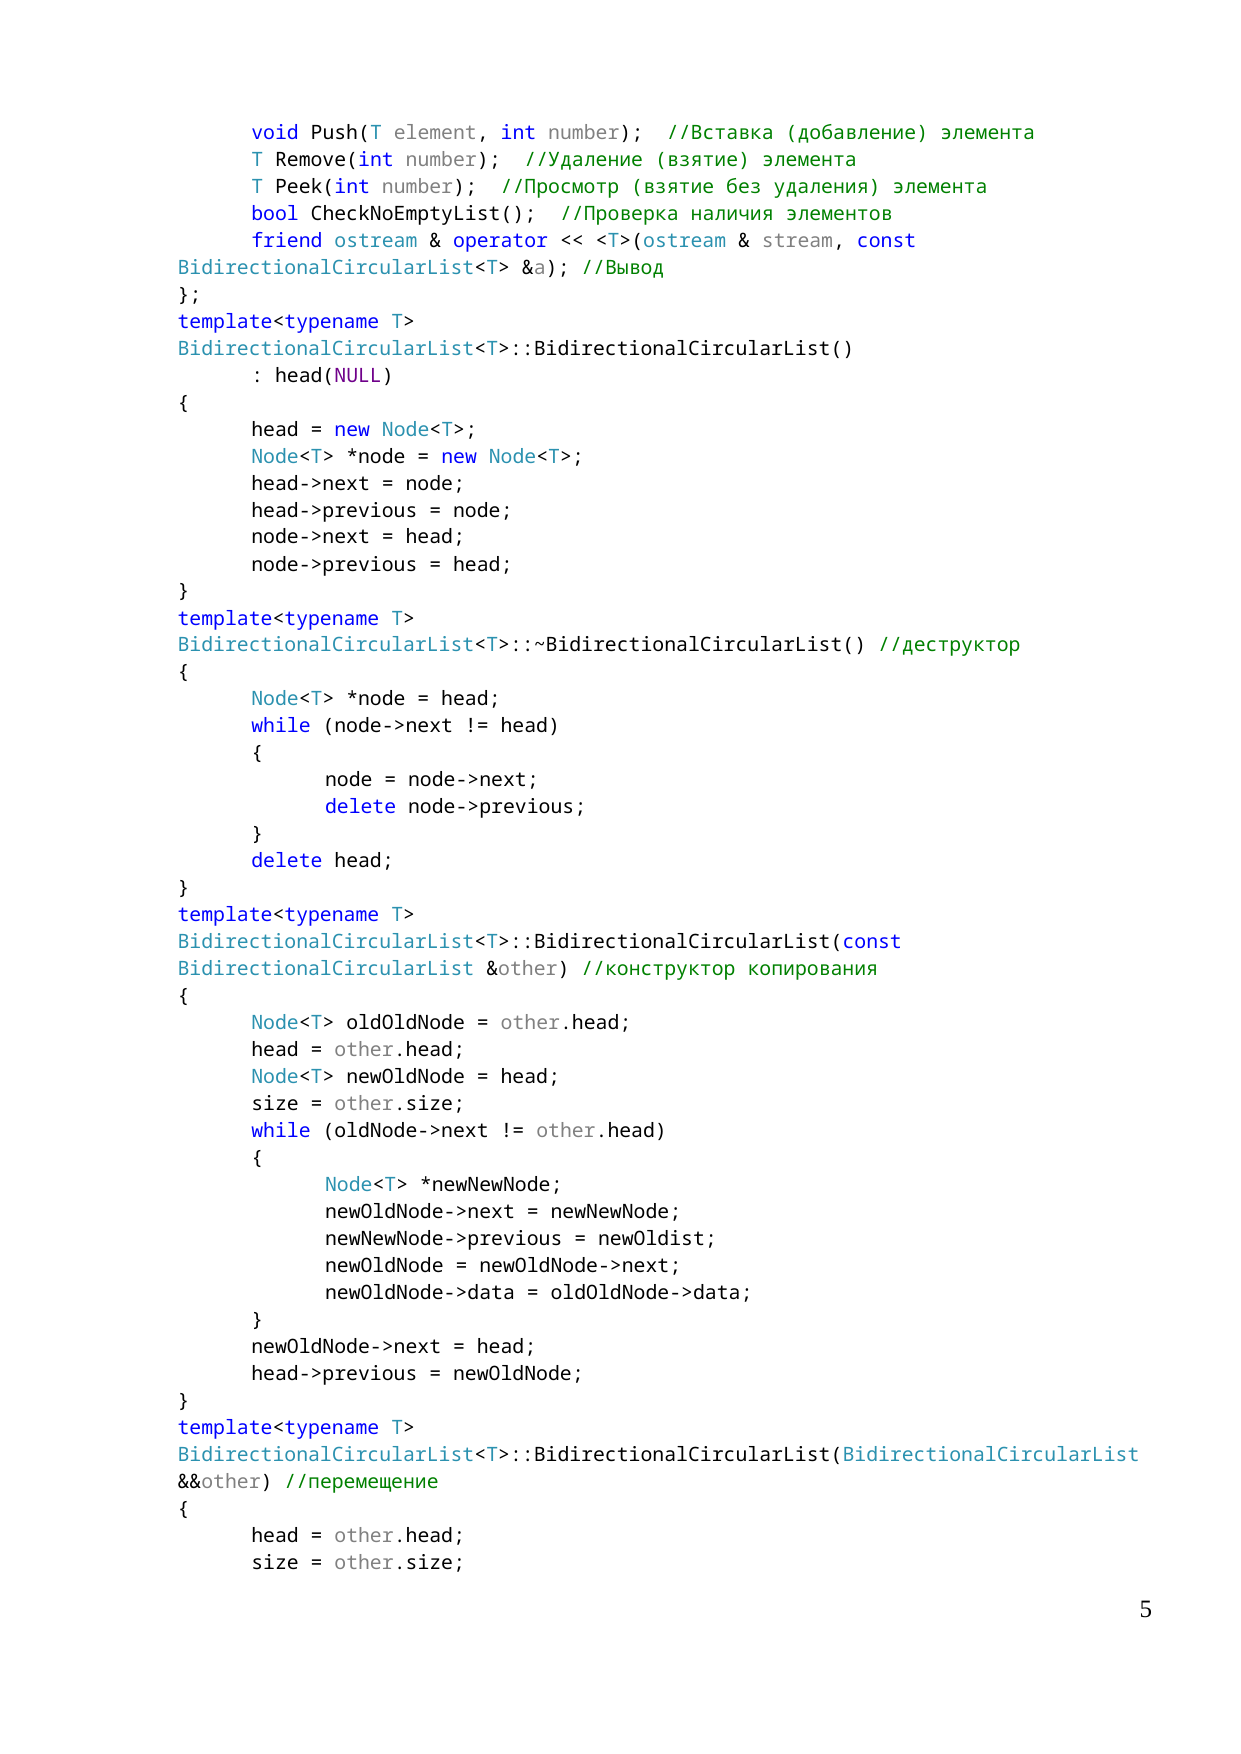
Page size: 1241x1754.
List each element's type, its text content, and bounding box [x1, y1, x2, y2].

text newOldNode->data = oldOldNode->data; [177, 1278, 1152, 1305]
text { [177, 1494, 1152, 1521]
text while (oldNode->next != other.head) [177, 1116, 1152, 1143]
text { [177, 1143, 1152, 1170]
text } [177, 577, 1152, 604]
text head = other.head; [177, 1521, 1152, 1548]
text Node<T> oldOldNode = other.head; [177, 1008, 1152, 1035]
text head = new Node<T>; [177, 415, 1152, 442]
text friend ostream & operator << <T>(ostream & stream, const BidirectionalCircularList<T> &a); //Вывод [177, 226, 1152, 280]
text { [177, 658, 1152, 685]
text template<typename T> [177, 307, 1152, 334]
text while (node->next != head) [177, 712, 1152, 739]
text size = other.size; [177, 1089, 1152, 1116]
text template<typename T> [177, 1413, 1152, 1440]
text Node<T> *node = head; [177, 685, 1152, 712]
text } [177, 1305, 1152, 1332]
text newNewNode->previous = newOldist; [177, 1224, 1152, 1251]
text BidirectionalCircularList<T>::~BidirectionalCircularList() //деструктор [177, 631, 1152, 658]
text } [177, 873, 1152, 901]
text bool CheckNoEmptyList(); //Проверка наличия элементов [177, 199, 1152, 226]
text delete node->previous; [177, 793, 1152, 819]
text T Remove(int number); //Удаление (взятие) элемента [177, 145, 1152, 172]
text Node<T> *newNewNode; [177, 1170, 1152, 1197]
text head->previous = node; [177, 496, 1152, 523]
text void Push(T element, int number); //Вставка (добавление) элемента [177, 118, 1152, 145]
text size = other.size; [177, 1548, 1152, 1575]
text : head(NULL) [177, 361, 1152, 388]
text newOldNode->next = newNewNode; [177, 1197, 1152, 1224]
text node = node->next; [177, 766, 1152, 793]
text { [177, 388, 1152, 415]
text Node<T> newOldNode = head; [177, 1062, 1152, 1089]
text BidirectionalCircularList<T>::BidirectionalCircularList(BidirectionalCircularList &&other) //перемещение [177, 1440, 1152, 1494]
text }; [177, 280, 1152, 307]
text T Peek(int number); //Просмотр (взятие без удаления) элемента [177, 172, 1152, 199]
text } [177, 1386, 1152, 1413]
text delete head; [177, 847, 1152, 873]
text node->previous = head; [177, 550, 1152, 577]
text head = other.head; [177, 1035, 1152, 1062]
text newOldNode = newOldNode->next; [177, 1251, 1152, 1278]
text { [177, 981, 1152, 1008]
text template<typename T> [177, 901, 1152, 927]
text newOldNode->next = head; [177, 1332, 1152, 1359]
text { [177, 739, 1152, 766]
text BidirectionalCircularList<T>::BidirectionalCircularList(const BidirectionalCircularList &other) //конструктор копирования [177, 927, 1152, 981]
text template<typename T> [177, 604, 1152, 631]
text BidirectionalCircularList<T>::BidirectionalCircularList() [177, 334, 1152, 361]
text node->next = head; [177, 523, 1152, 550]
text } [177, 819, 1152, 847]
text head->next = node; [177, 469, 1152, 496]
text Node<T> *node = new Node<T>; [177, 442, 1152, 469]
text head->previous = newOldNode; [177, 1359, 1152, 1386]
